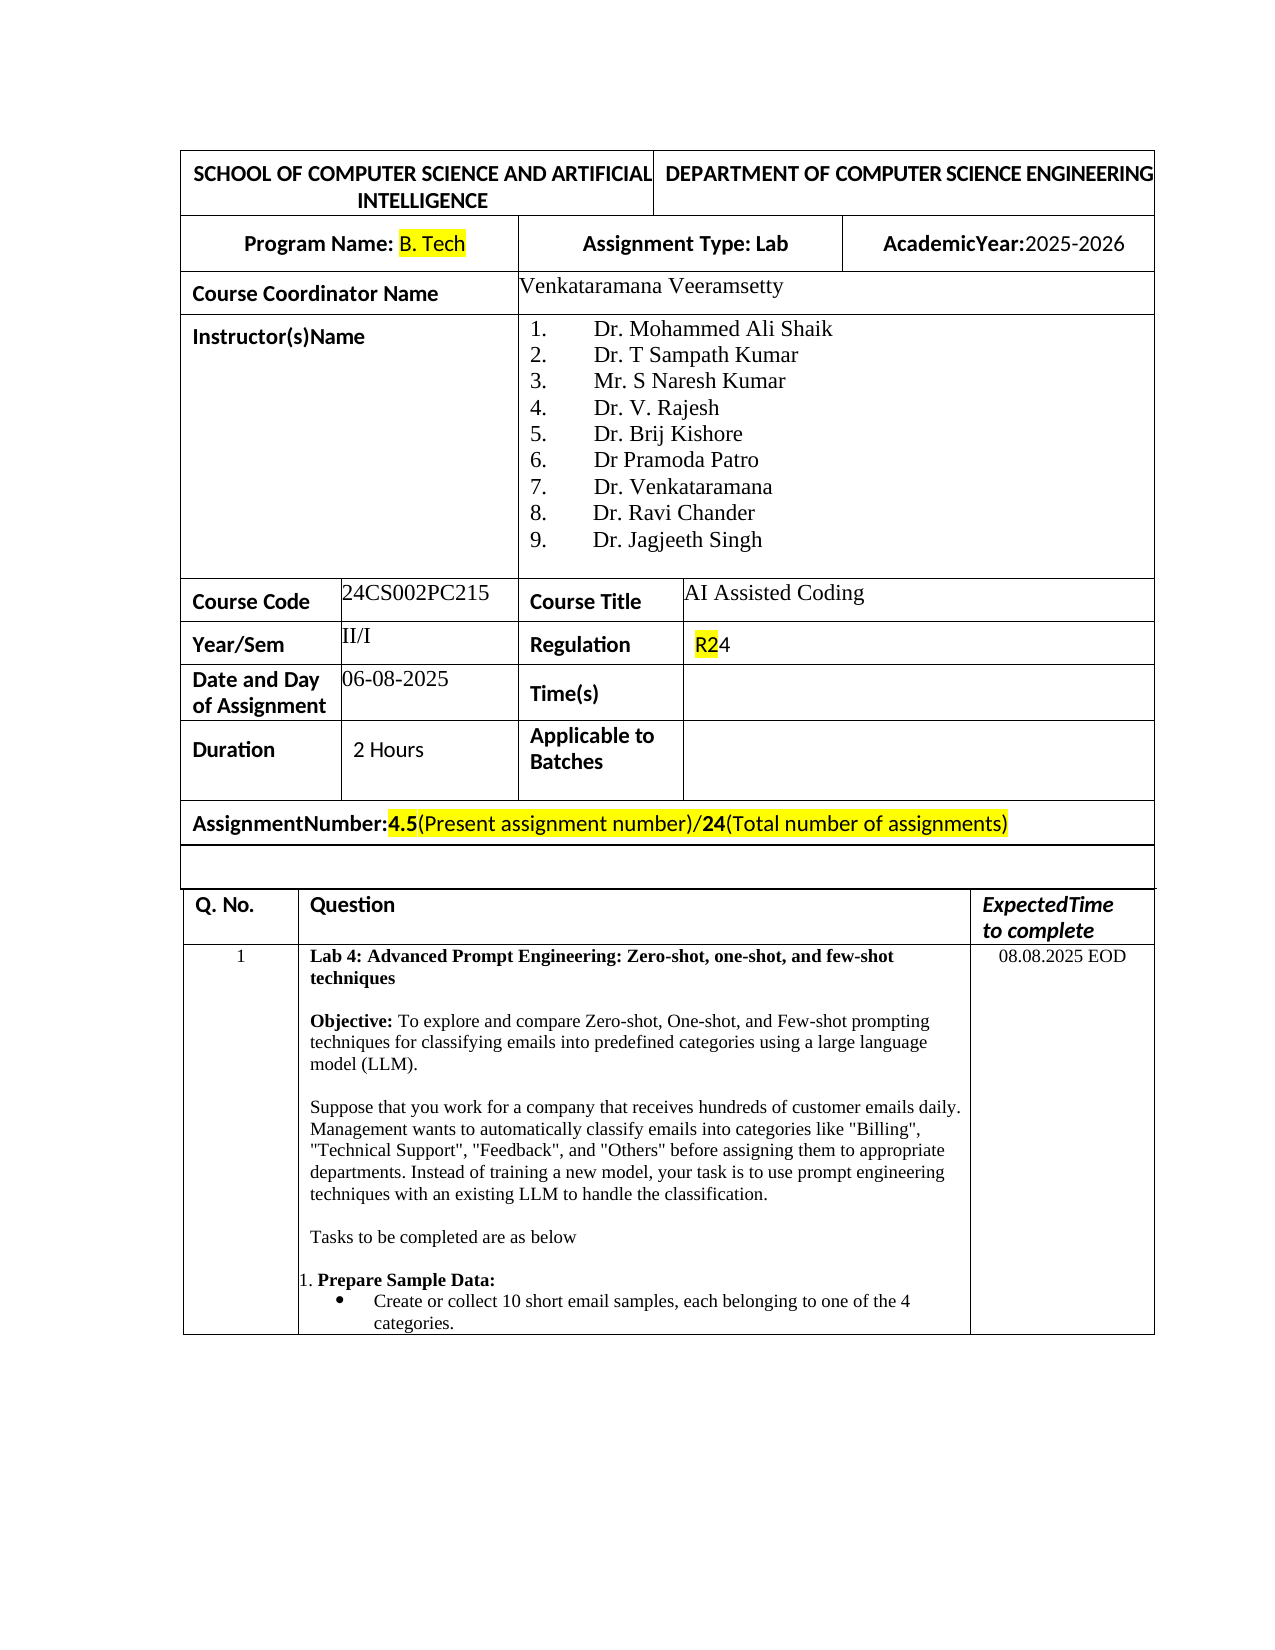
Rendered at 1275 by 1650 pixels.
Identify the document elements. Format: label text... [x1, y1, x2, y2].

table_header DEPARTMENT OF COMPUTER SCIENCE ENGINEERING [654, 151, 1154, 215]
table_cell AcademicYear:2025-2026 [843, 216, 1154, 271]
table_cell Year/Sem [181, 622, 341, 664]
table_cell 06-08-2025 [342, 665, 518, 720]
table_cell Time(s) [519, 665, 683, 720]
table_header SCHOOL OF COMPUTER SCIENCE AND ARTIFICIAL INTELLIGENCE [181, 151, 653, 215]
table_cell 2 Hours [342, 721, 518, 800]
table_cell 1 [184, 945, 298, 1334]
table_cell Instructor(s)Name [181, 315, 518, 578]
table_cell 08.08.2025 EOD [971, 945, 1154, 1334]
table_cell Applicable to Batches [519, 721, 683, 800]
table_cell [684, 721, 1154, 800]
table_cell AI Assisted Coding [684, 579, 1154, 621]
table_cell Course Code [181, 579, 341, 621]
table_cell Q. No. [184, 890, 298, 944]
table_cell AssignmentNumber:4.5(Present assignment number)/24(Total number of assignments) [181, 801, 1154, 844]
table_cell [181, 846, 1154, 888]
table_cell 24CS002PC215 [342, 579, 518, 621]
table_cell II/I [342, 622, 518, 664]
table_cell R24 [684, 622, 1154, 664]
table_cell Duration [181, 721, 341, 800]
table_cell Course Coordinator Name [181, 272, 518, 314]
table_cell Question [299, 890, 970, 944]
table_cell Venkataramana Veeramsetty [519, 272, 1154, 314]
table_cell Regulation [519, 622, 683, 664]
table_cell ExpectedTime to complete [971, 890, 1154, 944]
table_cell [684, 665, 1154, 720]
table_cell Course Title [519, 579, 683, 621]
table_cell 1. Dr. Mohammed Ali Shaik 2. Dr. T Sampath Kumar 3. Mr. S Naresh Kumar 4. Dr. V. Rajesh 5. Dr. Brij Kishore 6. Dr Pramoda Patro 7. Dr. Venkataramana 8. Dr. Ravi Chander 9. Dr. Jagjeeth Singh [519, 315, 1154, 578]
table_cell Assignment Type: Lab [519, 216, 842, 271]
table_cell Date and Day of Assignment [181, 665, 341, 720]
table_cell Program Name: B. Tech [181, 216, 518, 271]
